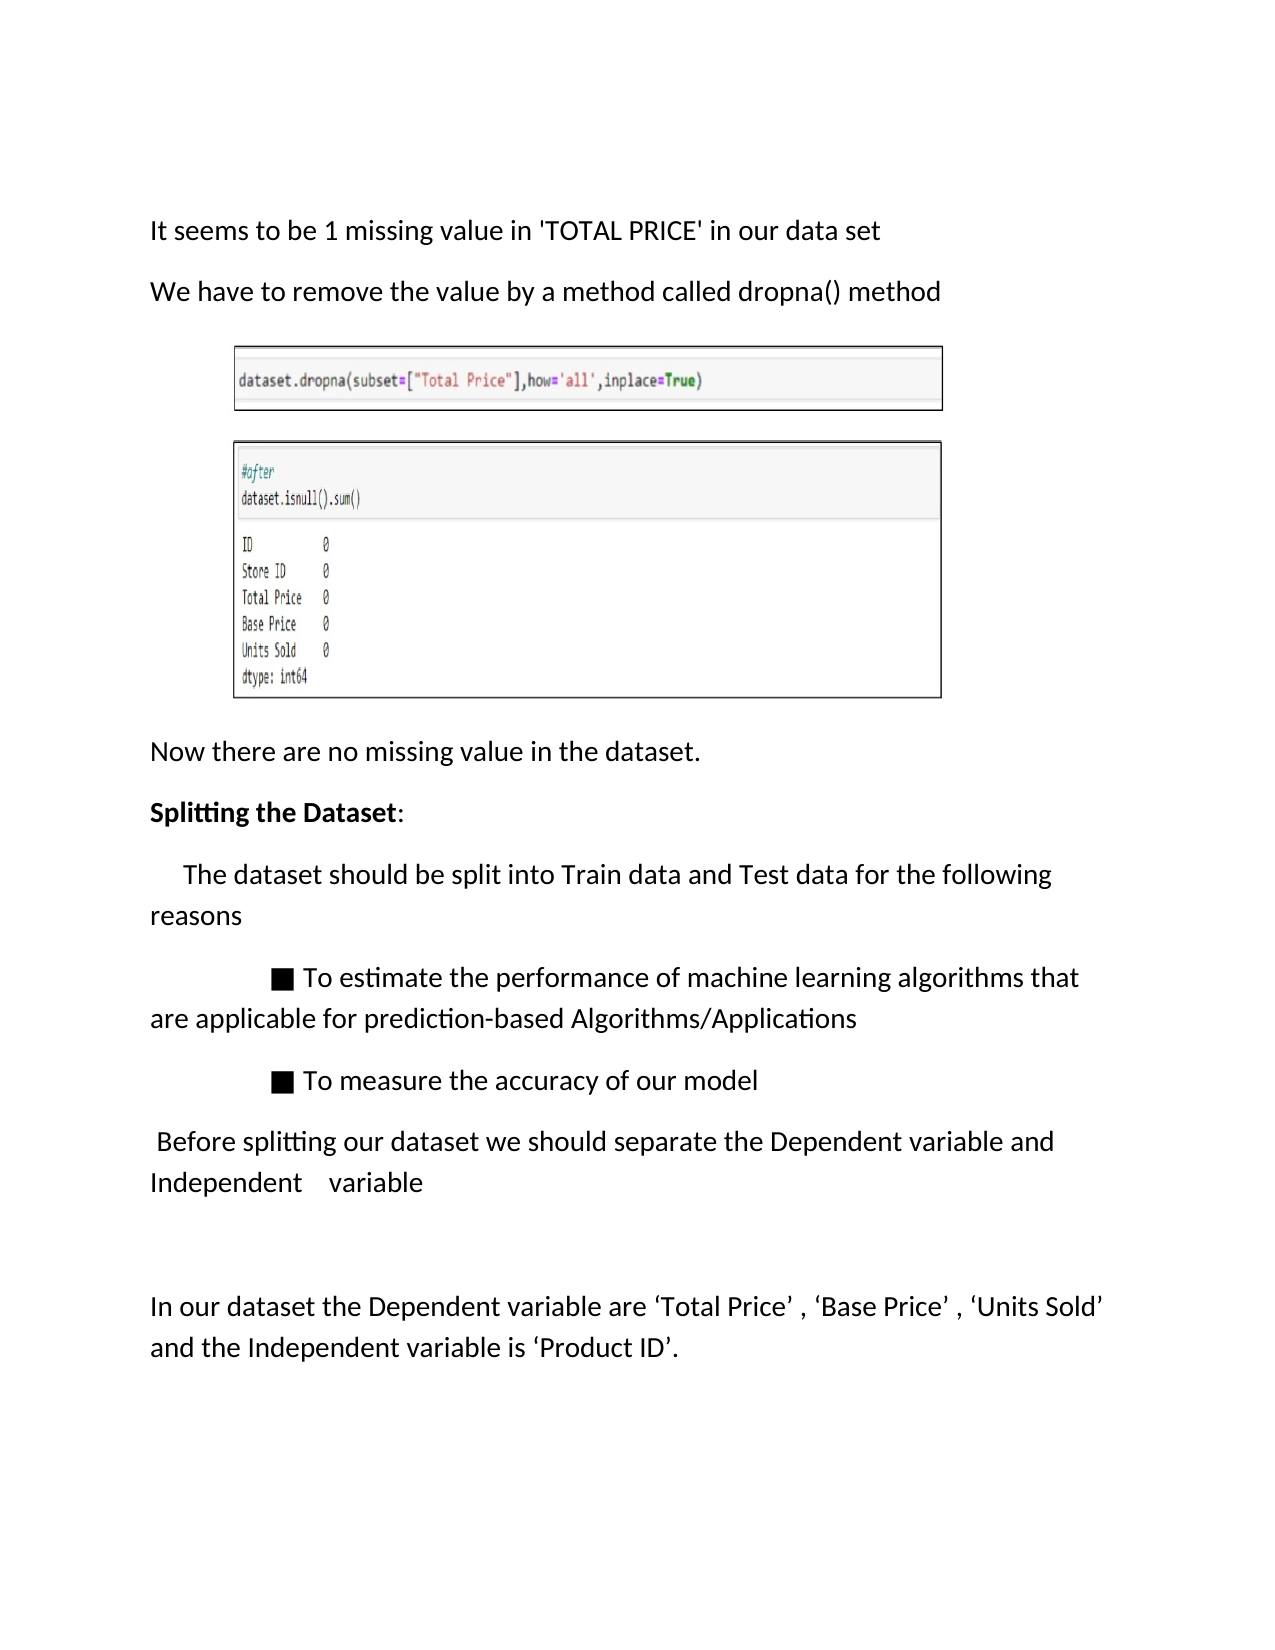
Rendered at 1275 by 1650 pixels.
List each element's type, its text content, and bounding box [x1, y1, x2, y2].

text It seems to be 1 missing value in 'TOTAL PRICE' in our data set [150, 212, 1125, 247]
picture [150, 335, 1024, 708]
text Before splitting our dataset we should separate the Dependent variable and Independent variable [150, 1123, 1125, 1200]
text The dataset should be split into Train data and Test data for the following reasons [150, 856, 1125, 933]
text Splitting the Dataset: [150, 794, 1125, 830]
text ■ To estimate the performance of machine learning algorithms that are applicable for prediction-based Algorithms/Applications [150, 959, 1125, 1036]
text We have to remove the value by a method called dropna() method [150, 273, 1125, 309]
text In our dataset the Dependent variable are ‘Total Price’ , ‘Base Price’ , ‘Units Sold’ and the Independent variable is ‘Product ID’. [150, 1288, 1125, 1364]
text Now there are no missing value in the dataset. [150, 733, 1125, 768]
text ■ To measure the accuracy of our model [150, 1062, 1125, 1097]
